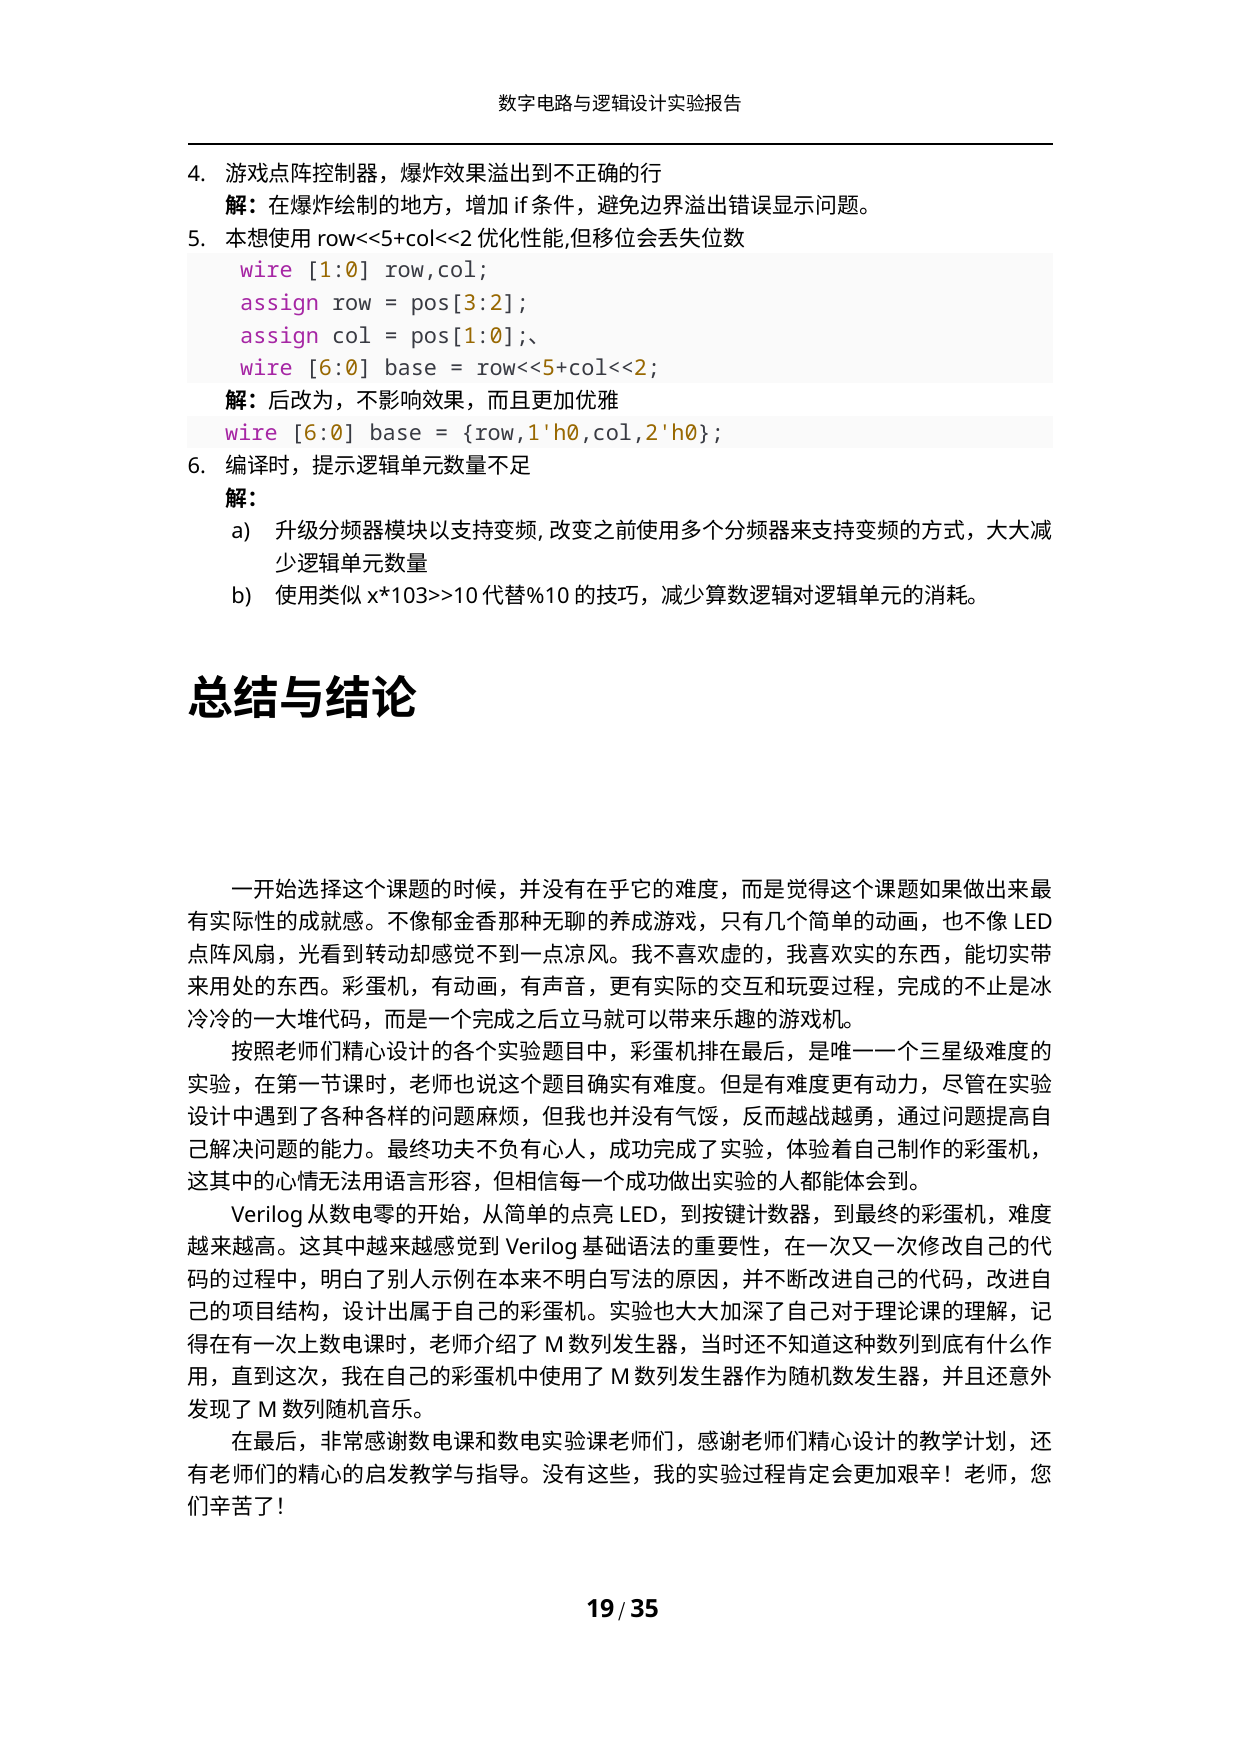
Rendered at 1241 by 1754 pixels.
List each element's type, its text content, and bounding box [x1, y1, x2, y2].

text wire [1:0] row,col; [187, 253, 1053, 286]
list 编译时，提示逻辑单元数量不足 [187, 448, 1053, 481]
list 解： [225, 481, 1053, 513]
text 在最后，非常感谢数电课和数电实验课老师们，感谢老师们精心设计的教学计划，还有老师们的精心的启发教学与指导。没有这些，我的实验过程肯定会更加艰辛！老师，您们辛苦了！ [187, 1424, 1053, 1521]
list 游戏点阵控制器，爆炸效果溢出到不正确的行 [187, 156, 1053, 188]
text 一开始选择这个课题的时候，并没有在乎它的难度，而是觉得这个课题如果做出来最有实际性的成就感。不像郁金香那种无聊的养成游戏，只有几个简单的动画，也不像LED点阵风扇，光看到转动却感觉不到一点凉风。我不喜欢虚的，我喜欢实的东西，能切实带来用处的东西。彩蛋机，有动画，有声音，更有实际的交互和玩耍过程，完成的不止是冰冷冷的一大堆代码，而是一个完成之后立马就可以带来乐趣的游戏机。 [187, 871, 1053, 1034]
list wire [6:0] base = row<<5+col<<2; [187, 351, 1053, 383]
list 使用类似x*103>>10代替%10的技巧，减少算数逻辑对逻辑单元的消耗。 [231, 578, 1053, 611]
text 按照老师们精心设计的各个实验题目中，彩蛋机排在最后，是唯一一个三星级难度的实验，在第一节课时，老师也说这个题目确实有难度。但是有难度更有动力，尽管在实验设计中遇到了各种各样的问题麻烦，但我也并没有气馁，反而越战越勇，通过问题提高自己解决问题的能力。最终功夫不负有心人，成功完成了实验，体验着自己制作的彩蛋机，这其中的心情无法用语言形容，但相信每一个成功做出实验的人都能体会到。 [187, 1034, 1053, 1196]
subtitle 总结与结论 [187, 646, 1053, 743]
list 升级分频器模块以支持变频, 改变之前使用多个分频器来支持变频的方式，大大减少逻辑单元数量 [231, 513, 1053, 578]
text Verilog从数电零的开始，从简单的点亮LED，到按键计数器，到最终的彩蛋机，难度越来越高。这其中越来越感觉到Verilog基础语法的重要性，在一次又一次修改自己的代码的过程中，明白了别人示例在本来不明白写法的原因，并不断改进自己的代码，改进自己的项目结构，设计出属于自己的彩蛋机。实验也大大加深了自己对于理论课的理解，记得在有一次上数电课时，老师介绍了M数列发生器，当时还不知道这种数列到底有什么作用，直到这次，我在自己的彩蛋机中使用了M数列发生器作为随机数发生器，并且还意外发现了M数列随机音乐。 [187, 1196, 1053, 1424]
list 本想使用row<<5+col<<2优化性能,但移位会丢失位数 [187, 221, 1053, 253]
list assign col = pos[1:0];、 [187, 318, 1053, 351]
list 解：后改为，不影响效果，而且更加优雅 [225, 383, 1053, 416]
text assign row = pos[3:2]; [187, 286, 1053, 318]
list 解：在爆炸绘制的地方，增加if条件，避免边界溢出错误显示问题。 [225, 188, 1053, 221]
text wire [6:0] base = {row,1'h0,col,2'h0}; [187, 416, 1053, 448]
